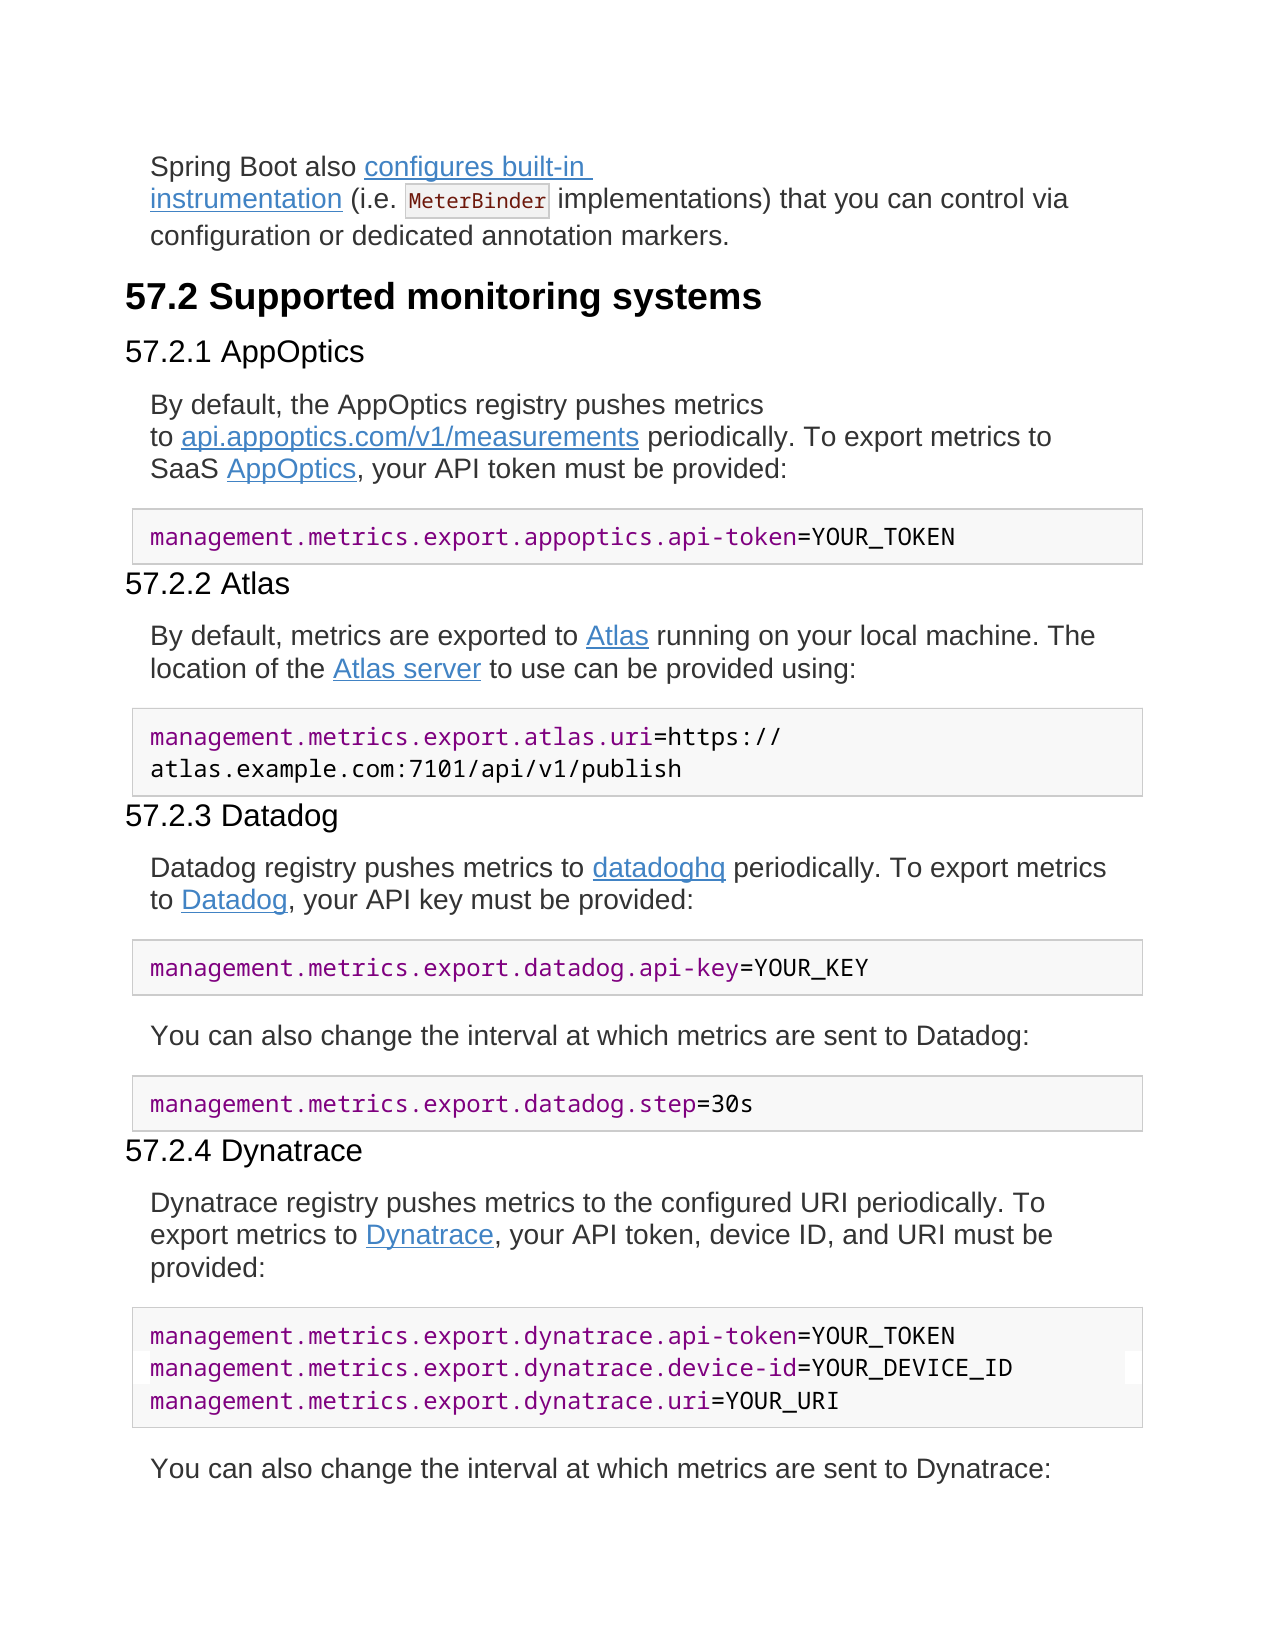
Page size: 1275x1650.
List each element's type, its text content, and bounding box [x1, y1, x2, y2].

text management.metrics.export.dynatrace.api-token=YOUR_TOKEN [133, 1308, 1142, 1351]
text You can also change the interval at which metrics are sent to Dynatrace: [150, 1452, 1125, 1484]
text management.metrics.export.datadog.api-key=YOUR_KEY [133, 941, 1142, 994]
subtitle 57.2.4 Dynatrace [125, 1132, 1125, 1167]
subtitle 57.2.1 AppOptics [125, 333, 1125, 369]
text You can also change the interval at which metrics are sent to Datadog: [150, 1019, 1125, 1052]
subtitle 57.2.3 Datadog [125, 797, 1125, 832]
text management.metrics.export.datadog.step=30s [133, 1077, 1142, 1130]
text Spring Boot also configures built-in instrumentation (i.e. MeterBinder implementations) that you can control via configuration or dedicated annotation markers. [150, 150, 1125, 251]
text Datadog registry pushes metrics to datadoghq periodically. To export metrics to Datadog, your API key must be provided: [150, 851, 1125, 916]
text management.metrics.export.dynatrace.uri=YOUR_URI [133, 1372, 1142, 1427]
subtitle 57.2.2 Atlas [125, 565, 1125, 601]
text management.metrics.export.appoptics.api-token=YOUR_TOKEN [133, 510, 1142, 563]
text management.metrics.export.atlas.uri=https://atlas.example.com:7101/api/v1/publish [133, 709, 1142, 795]
text Dynatrace registry pushes metrics to the configured URI periodically. To export metrics to Dynatrace, your API token, device ID, and URI must be provided: [150, 1186, 1125, 1283]
text By default, metrics are exported to Atlas running on your local machine. The location of the Atlas server to use can be provided using: [150, 619, 1125, 684]
text management.metrics.export.dynatrace.device-id=YOUR_DEVICE_ID [150, 1351, 1125, 1372]
text By default, the AppOptics registry pushes metrics to api.appoptics.com/v1/measurements periodically. To export metrics to SaaS AppOptics, your API token must be provided: [150, 388, 1125, 485]
subtitle 57.2 Supported monitoring systems [125, 274, 1125, 318]
